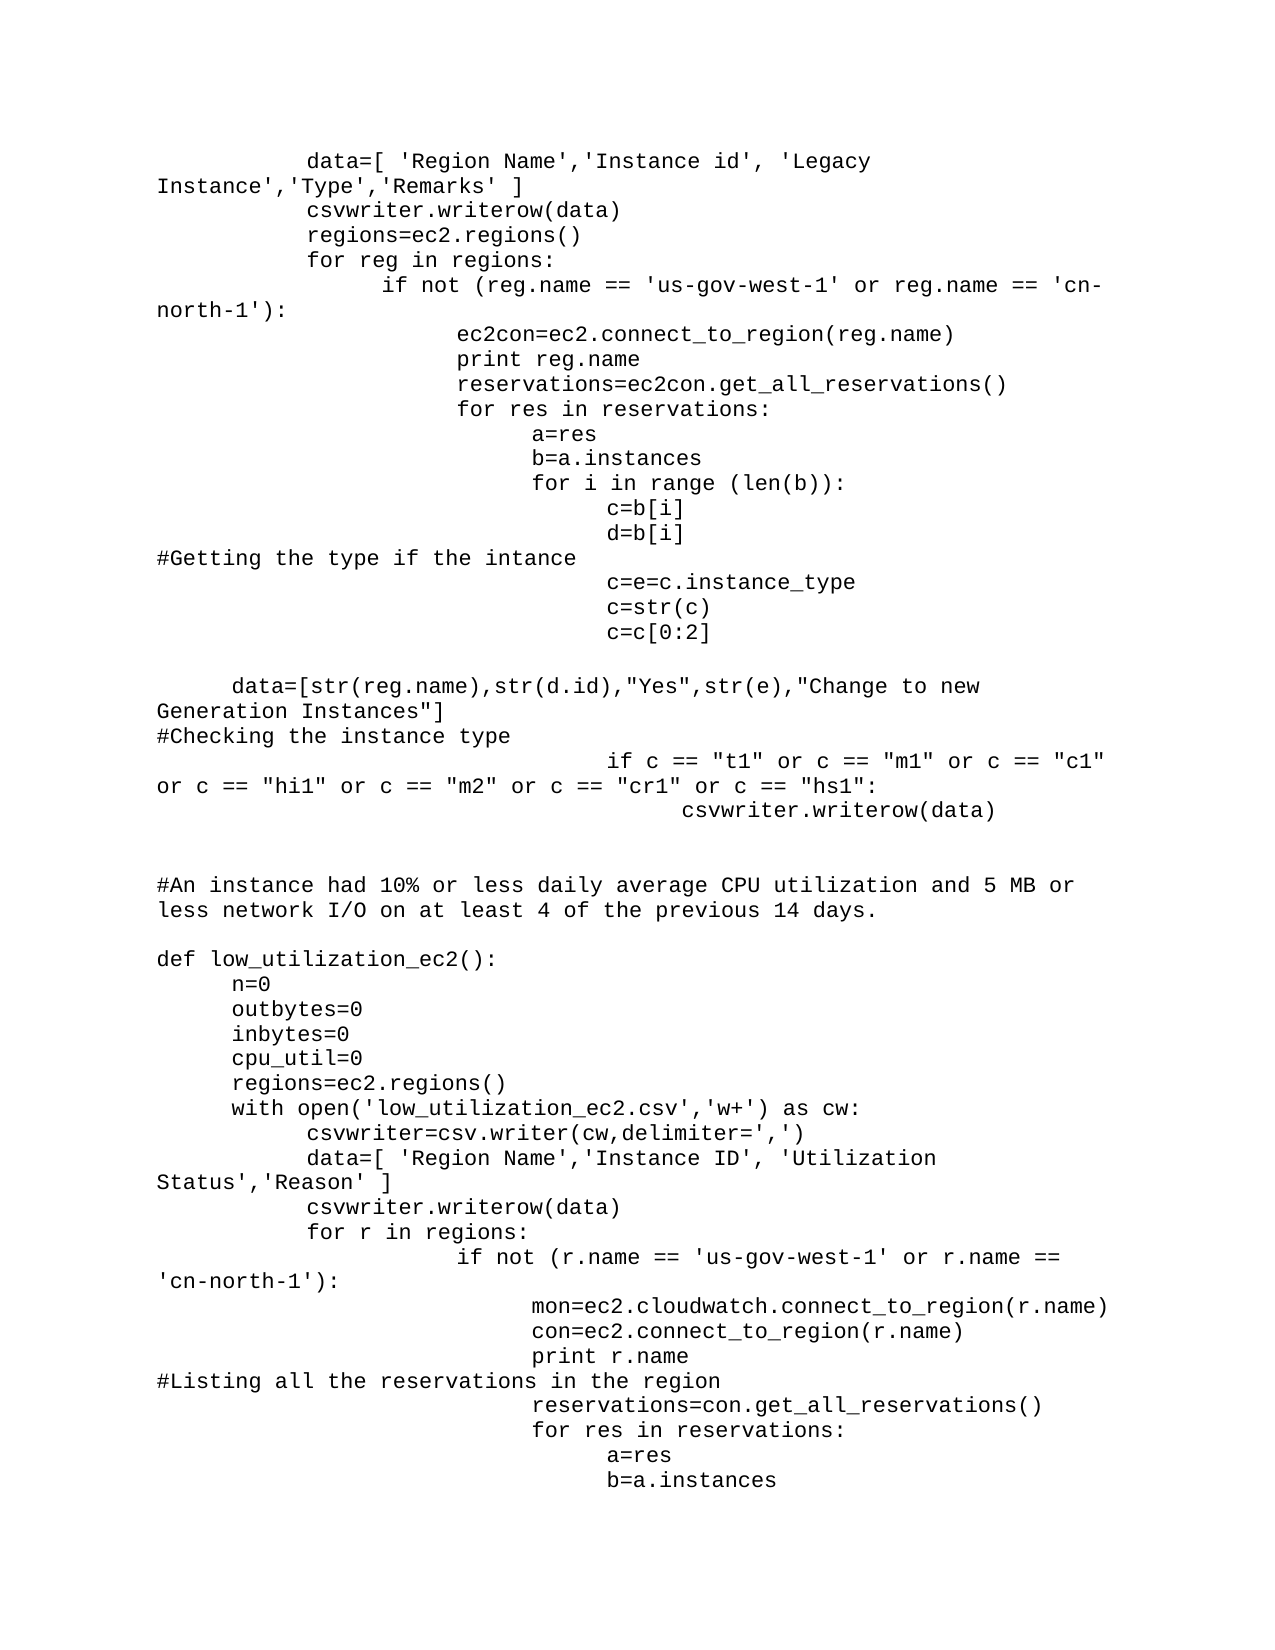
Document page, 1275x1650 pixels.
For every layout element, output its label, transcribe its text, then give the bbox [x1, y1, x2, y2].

text b=a.instances [156, 1469, 1118, 1494]
text for res in reservations: [156, 1419, 1118, 1444]
text print reg.name [156, 348, 1118, 373]
text inbytes=0 [156, 1023, 1118, 1047]
text for i in range (len(b)): [156, 472, 1118, 497]
text data=[ 'Region Name','Instance id', 'Legacy Instance','Type','Remarks' ] [156, 150, 1118, 199]
text a=res [156, 423, 1118, 447]
text ec2con=ec2.connect_to_region(reg.name) [156, 323, 1118, 348]
text #Listing all the reservations in the region [156, 1370, 1118, 1394]
text regions=ec2.regions() [156, 224, 1118, 249]
text cpu_util=0 [156, 1047, 1118, 1072]
text b=a.instances [156, 447, 1118, 472]
text with open('low_utilization_ec2.csv','w+') as cw: [156, 1097, 1118, 1122]
text for reg in regions: [156, 249, 1118, 274]
text regions=ec2.regions() [156, 1072, 1118, 1097]
text #An instance had 10% or less daily average CPU utilization and 5 MB or less network I/O on at least 4 of the previous 14 days. [156, 874, 1118, 923]
text outbytes=0 [156, 998, 1118, 1023]
text csvwriter=csv.writer(cw,delimiter=',') [156, 1122, 1118, 1147]
text data=[ 'Region Name','Instance ID', 'Utilization Status','Reason' ] [156, 1147, 1118, 1196]
text a=res [156, 1444, 1118, 1469]
text reservations=con.get_all_reservations() [156, 1394, 1118, 1419]
text d=b[i] [156, 522, 1118, 547]
text if not (r.name == 'us-gov-west-1' or r.name == 'cn-north-1'): [156, 1246, 1118, 1295]
text mon=ec2.cloudwatch.connect_to_region(r.name) [156, 1295, 1118, 1320]
text csvwriter.writerow(data) [156, 1196, 1118, 1221]
text c=str(c) [156, 596, 1118, 621]
text #Getting the type if the intance [156, 547, 1118, 571]
text data=[str(reg.name),str(d.id),"Yes",str(e),"Change to new Generation Instances"] [156, 646, 1118, 725]
text for res in reservations: [156, 398, 1118, 423]
text c=c[0:2] [156, 621, 1118, 646]
text c=b[i] [156, 497, 1118, 522]
text n=0 [156, 973, 1118, 998]
text if not (reg.name == 'us-gov-west-1' or reg.name == 'cn-north-1'): [156, 274, 1118, 323]
text csvwriter.writerow(data) [156, 199, 1118, 224]
text #Checking the instance type [156, 725, 1118, 750]
text def low_utilization_ec2(): [156, 948, 1118, 973]
text c=e=c.instance_type [156, 571, 1118, 596]
text reservations=ec2con.get_all_reservations() [156, 373, 1118, 398]
text print r.name [156, 1345, 1118, 1370]
text csvwriter.writerow(data) [156, 799, 1118, 824]
text con=ec2.connect_to_region(r.name) [156, 1320, 1118, 1345]
text if c == "t1" or c == "m1" or c == "c1" or c == "hi1" or c == "m2" or c == "cr1" or c == "hs1": [156, 750, 1118, 799]
text for r in regions: [156, 1221, 1118, 1246]
